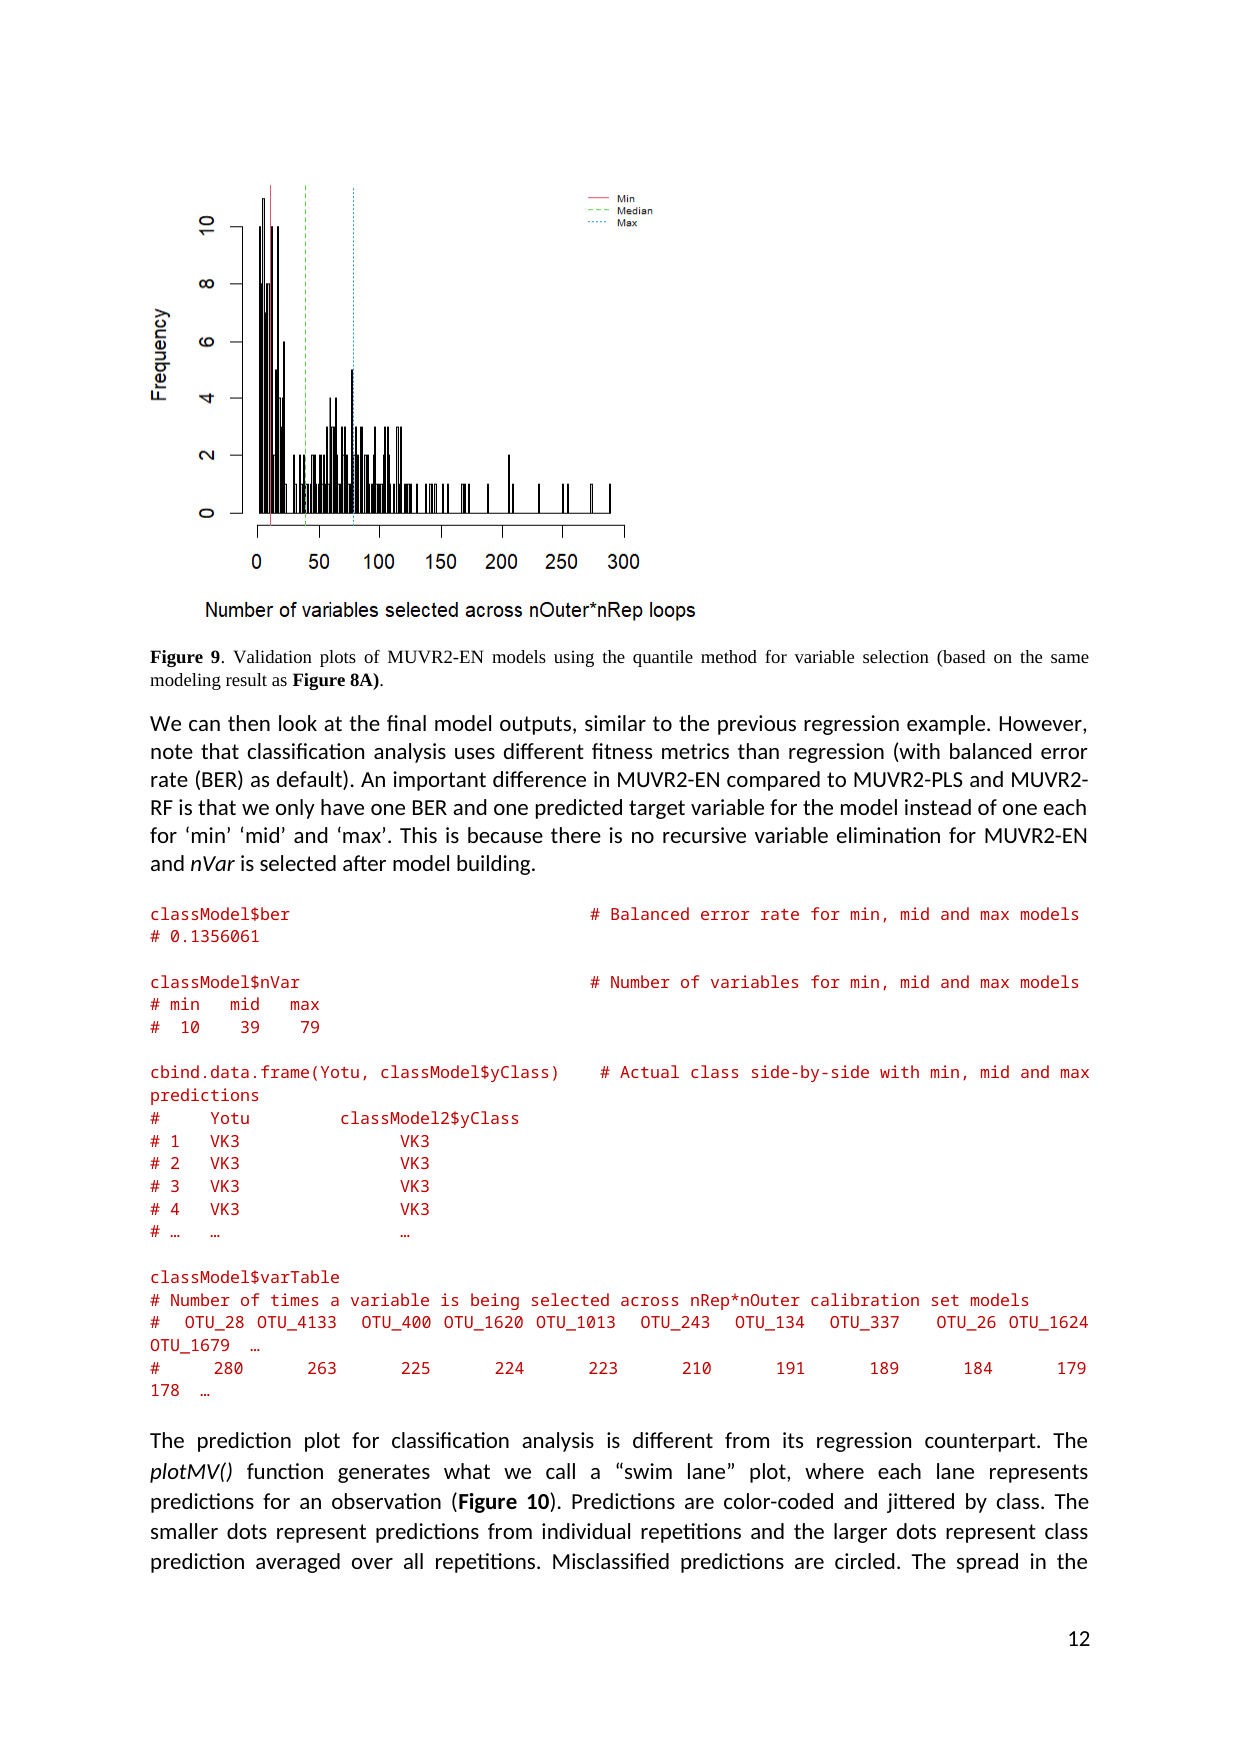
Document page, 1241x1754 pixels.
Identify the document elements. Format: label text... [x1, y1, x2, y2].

text We can then look at the final model outputs, similar to the previous regression example. However, note that classification analysis uses different fitness metrics than regression (with balanced error rate (BER) as default). An important difference in MUVR2-EN compared to MUVR2-PLS and MUVR2-RF is that we only have one BER and one predicted target variable for the model instead of one each for ‘min’ ‘mid’ and ‘max’. This is because there is no recursive variable elimination for MUVR2-EN and nVar is selected after model building. [150, 709, 1090, 877]
text # … … … [150, 1220, 1090, 1243]
text Figure 9. Validation plots of MUVR2-EN models using the quantile method for variable selection (based on the same modeling result as Figure 8A). [150, 646, 1090, 691]
text # 280 263 225 224 223 210 191 189 184 179 178 … [150, 1356, 1090, 1402]
text cbind.data.frame(Yotu, classModel$yClass) # Actual class side-by-side with min, mid and max predictions [150, 1061, 1090, 1106]
text # min mid max [150, 993, 1090, 1016]
text # Number of times a variable is being selected across nRep*nOuter calibration set models [150, 1288, 1090, 1311]
picture [150, 150, 706, 621]
text # 0.1356061 [150, 925, 1090, 947]
text classModel$ber # Balanced error rate for min, mid and max models [150, 902, 1090, 925]
text # 2 VK3 VK3 [150, 1152, 1090, 1174]
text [150, 1427, 1090, 1576]
text # 10 39 79 [150, 1016, 1090, 1038]
text # 3 VK3 VK3 [150, 1174, 1090, 1197]
text # OTU_28 OTU_4133 OTU_400 OTU_1620 OTU_1013 OTU_243 OTU_134 OTU_337 OTU_26 OTU_1624 OTU_1679 … [150, 1311, 1090, 1356]
text classModel$nVar # Number of variables for min, mid and max models [150, 970, 1090, 993]
text # 1 VK3 VK3 [150, 1129, 1090, 1152]
text classModel$varTable [150, 1265, 1090, 1288]
text # Yotu classModel2$yClass [150, 1106, 1090, 1129]
text # 4 VK3 VK3 [150, 1197, 1090, 1220]
